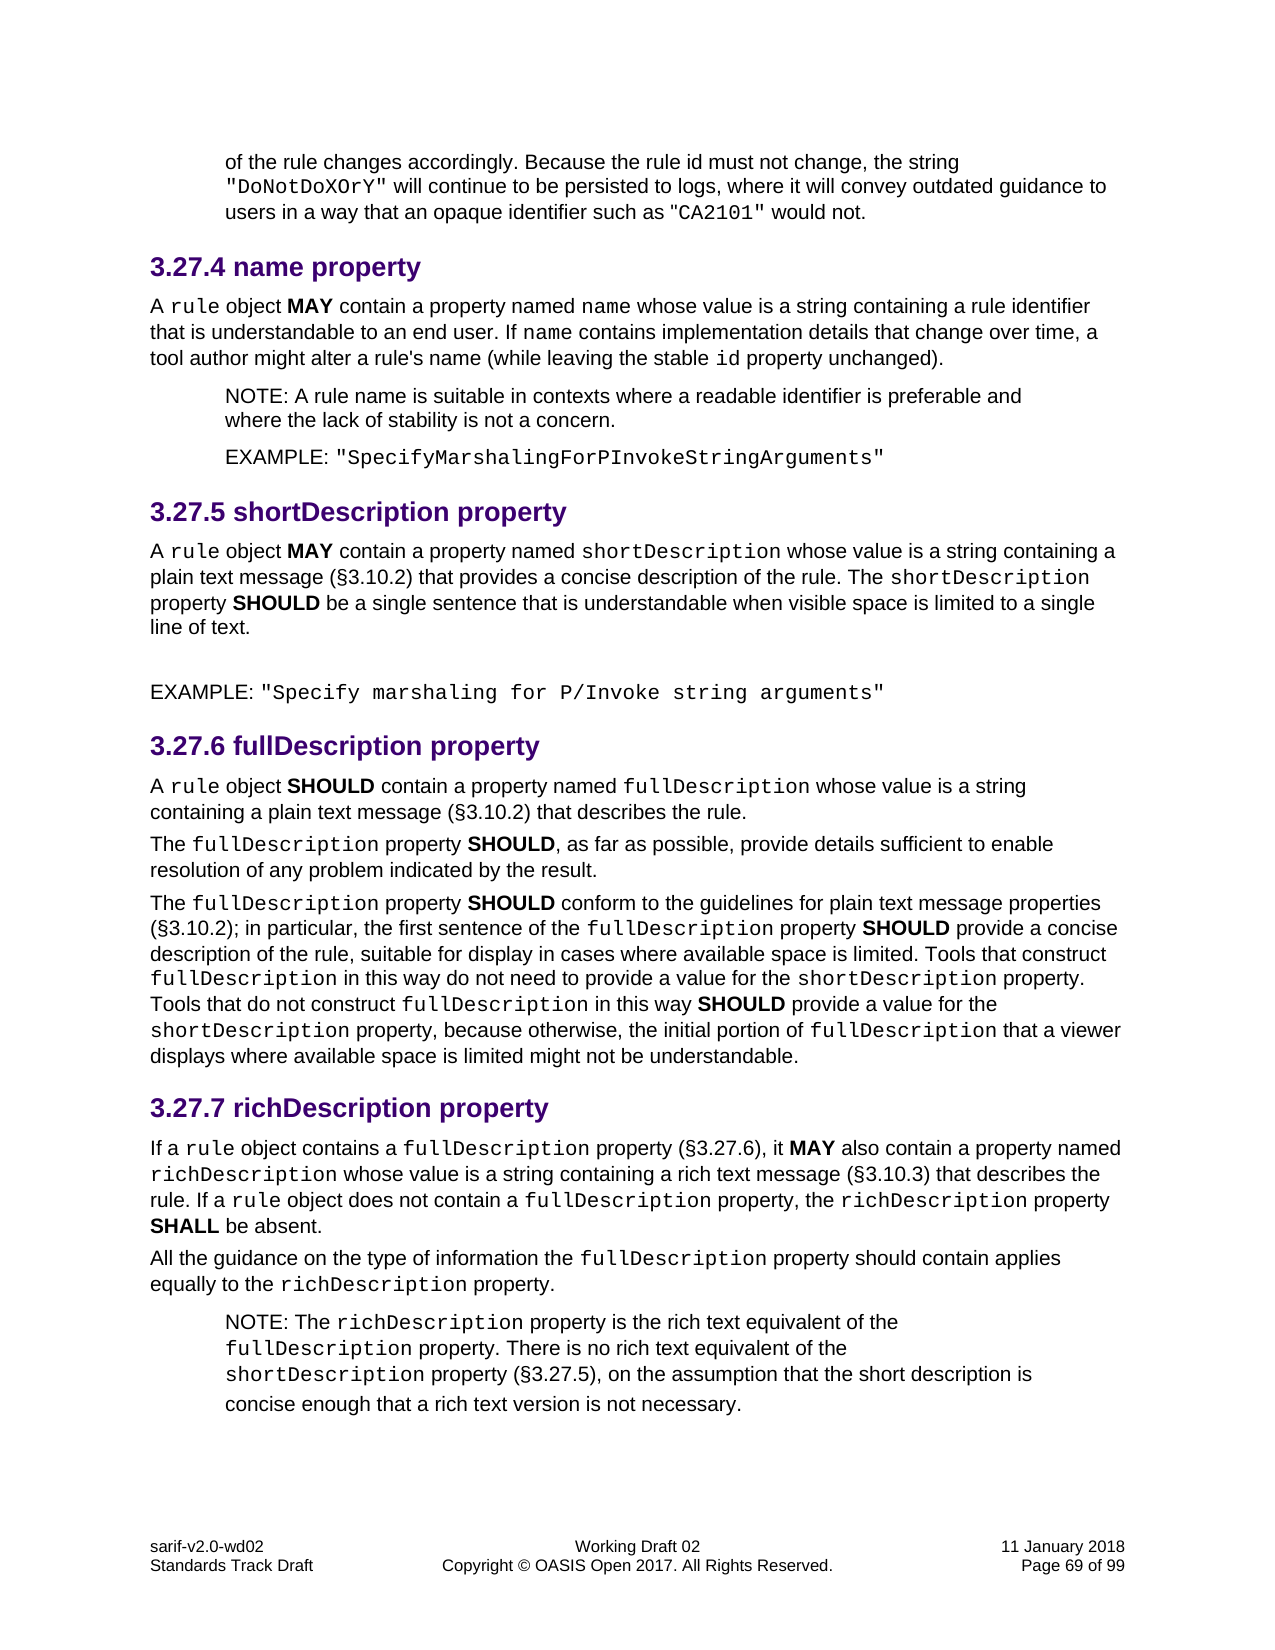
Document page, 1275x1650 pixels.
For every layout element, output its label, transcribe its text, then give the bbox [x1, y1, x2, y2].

text If a rule object contains a fullDescription property (§3.27.6), it MAY also contain a property named richDescription whose value is a string containing a rich text message (§3.10.3) that describes the rule. If a rule object does not contain a fullDescription property, the richDescription property SHALL be absent. [150, 1136, 1125, 1238]
text NOTE: The richDescription property is the rich text equivalent of the fullDescription property. There is no rich text equivalent of the shortDescription property (§3.27.5), on the assumption that the short description is concise enough that a rich text version is not necessary. [225, 1310, 1050, 1416]
subtitle shortDescription property [150, 496, 1125, 527]
subtitle fullDescription property [150, 730, 1125, 762]
text NOTE: A rule name is suitable in contexts where a readable identifier is preferable and where the lack of stability is not a concern. [225, 384, 1050, 432]
text All the guidance on the type of information the fullDescription property should contain applies equally to the richDescription property. [150, 1246, 1125, 1298]
subtitle name property [150, 251, 1125, 282]
subtitle richDescription property [150, 1092, 1125, 1124]
text A rule object SHOULD contain a property named fullDescription whose value is a string containing a plain text message (§3.10.2) that describes the rule. [150, 774, 1125, 824]
text EXAMPLE: "Specify marshaling for P/Invoke string arguments" [150, 679, 1125, 705]
text The fullDescription property SHOULD conform to the guidelines for plain text message properties (§3.10.2); in particular, the first sentence of the fullDescription property SHOULD provide a concise description of the rule, suitable for display in cases where available space is limited. Tools that construct fullDescription in this way do not need to provide a value for the shortDescription property. Tools that do not construct fullDescription in this way SHOULD provide a value for the shortDescription property, because otherwise, the initial portion of fullDescription that a viewer displays where available space is limited might not be understandable. [150, 890, 1125, 1067]
text EXAMPLE: "SpecifyMarshalingForPInvokeStringArguments" [225, 445, 1050, 471]
text A rule object MAY contain a property named shortDescription whose value is a string containing a plain text message (§3.10.2) that provides a concise description of the rule. The shortDescription property SHOULD be a single sentence that is understandable when visible space is limited to a single line of text. [150, 539, 1125, 639]
text The fullDescription property SHOULD, as far as possible, provide details sufficient to enable resolution of any problem indicated by the result. [150, 832, 1125, 882]
